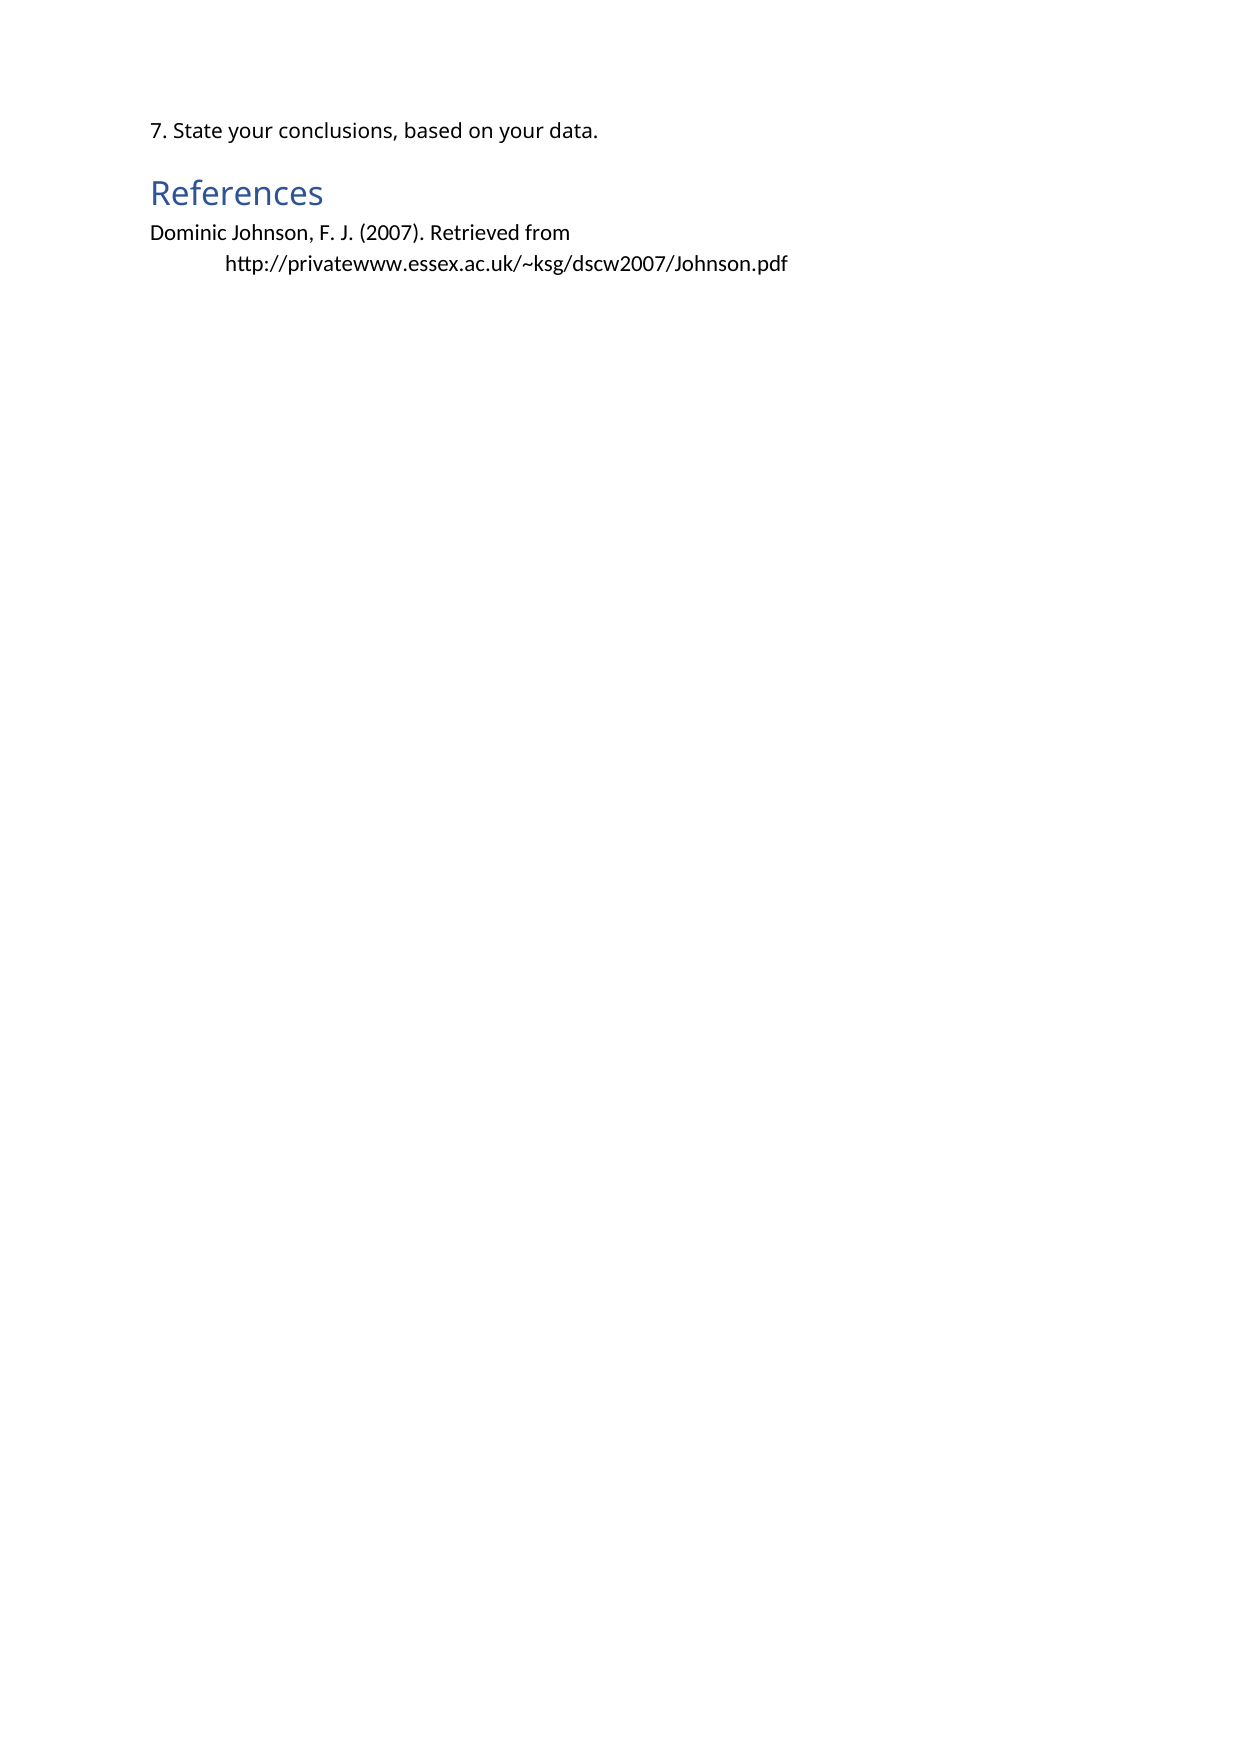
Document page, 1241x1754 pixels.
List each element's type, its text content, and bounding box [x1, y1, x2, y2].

text 7. State your conclusions, based on your data. [150, 116, 1090, 144]
